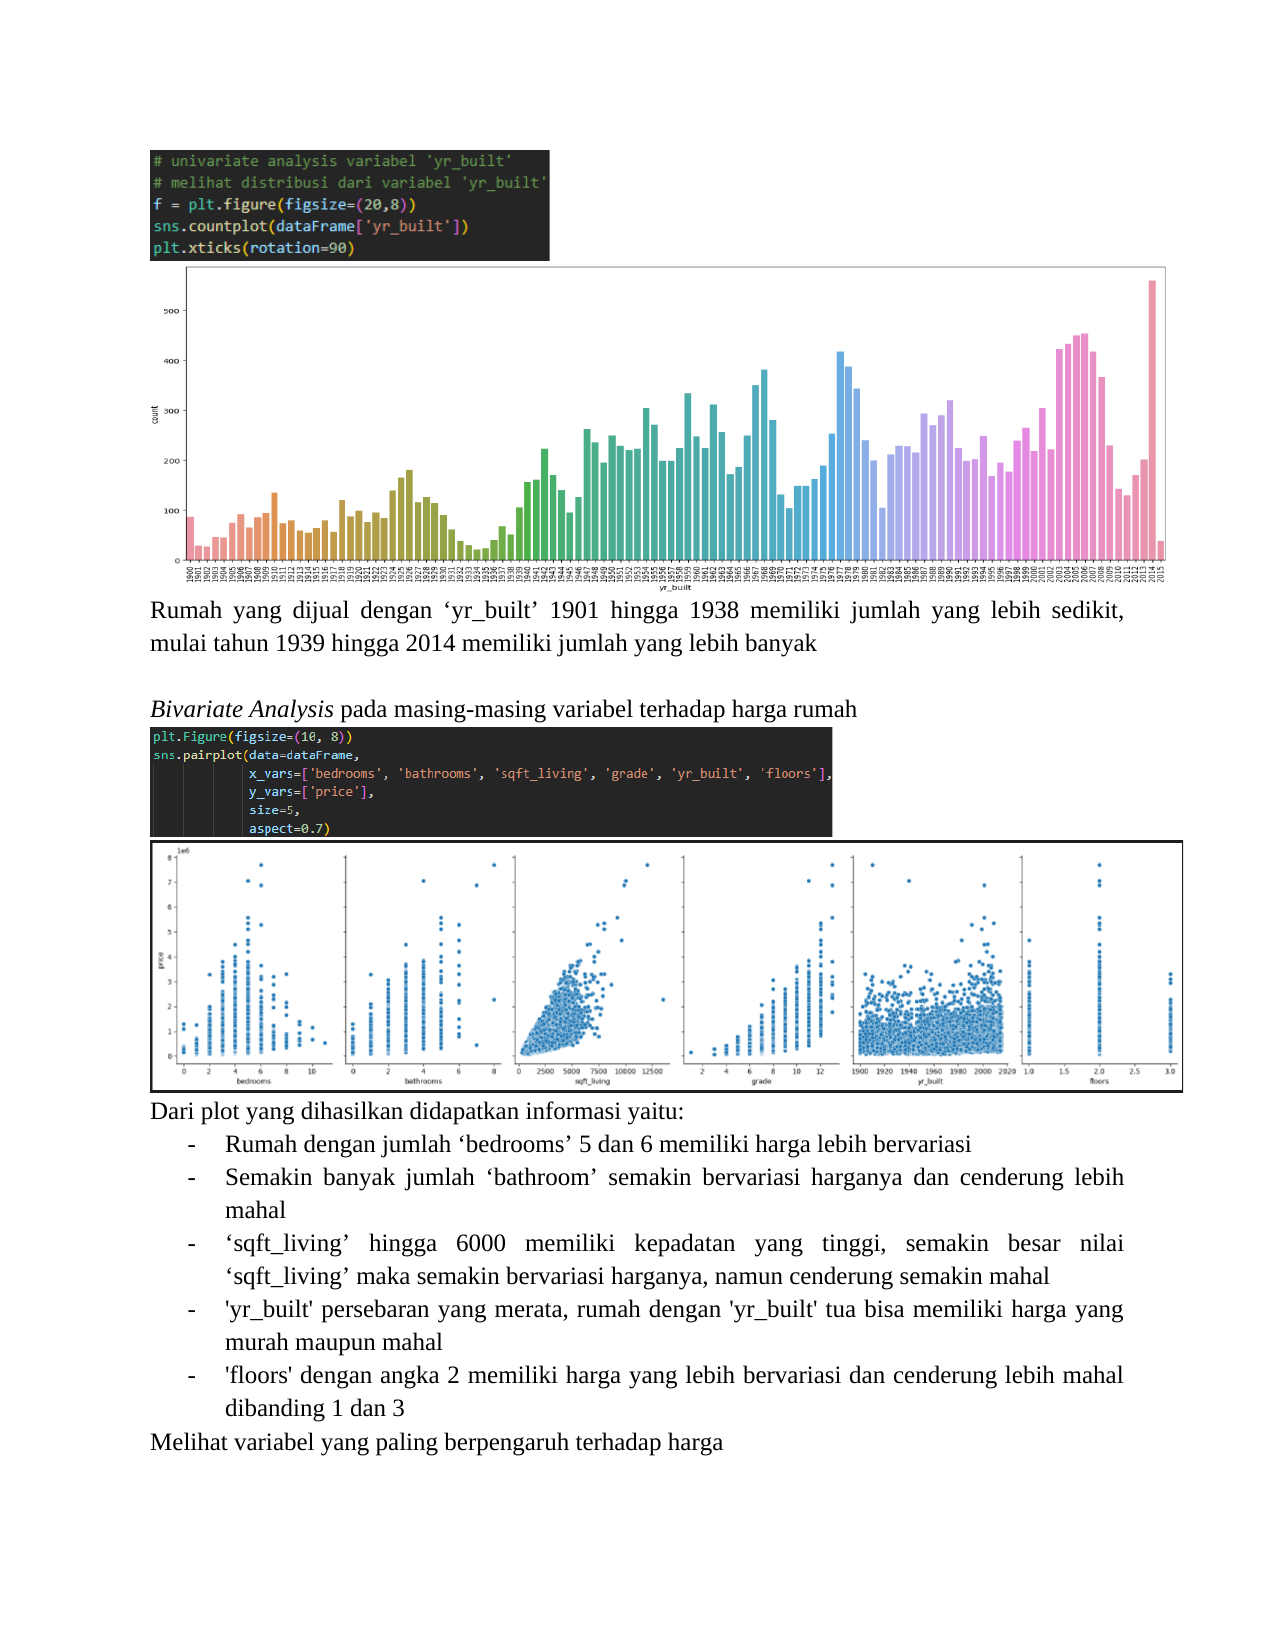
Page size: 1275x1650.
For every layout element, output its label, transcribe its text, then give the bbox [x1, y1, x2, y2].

picture [150, 265, 1166, 592]
text Rumah yang dijual dengan ‘yr_built’ 1901 hingga 1938 memiliki jumlah yang lebih sedikit, mulai tahun 1939 hingga 2014 memiliki jumlah yang lebih banyak [150, 595, 1125, 657]
picture [150, 840, 1184, 1093]
list Semakin banyak jumlah ‘bathroom’ semakin bervariasi harganya dan cenderung lebih mahal [187, 1162, 1125, 1224]
list ‘sqft_living’ hingga 6000 memiliki kepadatan yang tinggi, semakin besar nilai ‘sqft_living’ maka semakin bervariasi harganya, namun cenderung semakin mahal [187, 1228, 1125, 1290]
list 'yr_built' persebaran yang merata, rumah dengan 'yr_built' tua bisa memiliki harga yang murah maupun mahal [187, 1294, 1125, 1356]
list Rumah dengan jumlah ‘bedrooms’ 5 dan 6 memiliki harga lebih bervariasi [187, 1129, 1125, 1158]
picture [150, 727, 833, 837]
text Melihat variabel yang paling berpengaruh terhadap harga [150, 1427, 1125, 1455]
text Bivariate Analysis pada masing-masing variabel terhadap harga rumah [150, 694, 1125, 723]
text Dari plot yang dihasilkan didapatkan informasi yaitu: [150, 1096, 1125, 1125]
list 'floors' dengan angka 2 memiliki harga yang lebih bervariasi dan cenderung lebih mahal dibanding 1 dan 3 [187, 1361, 1125, 1422]
picture [150, 150, 550, 261]
